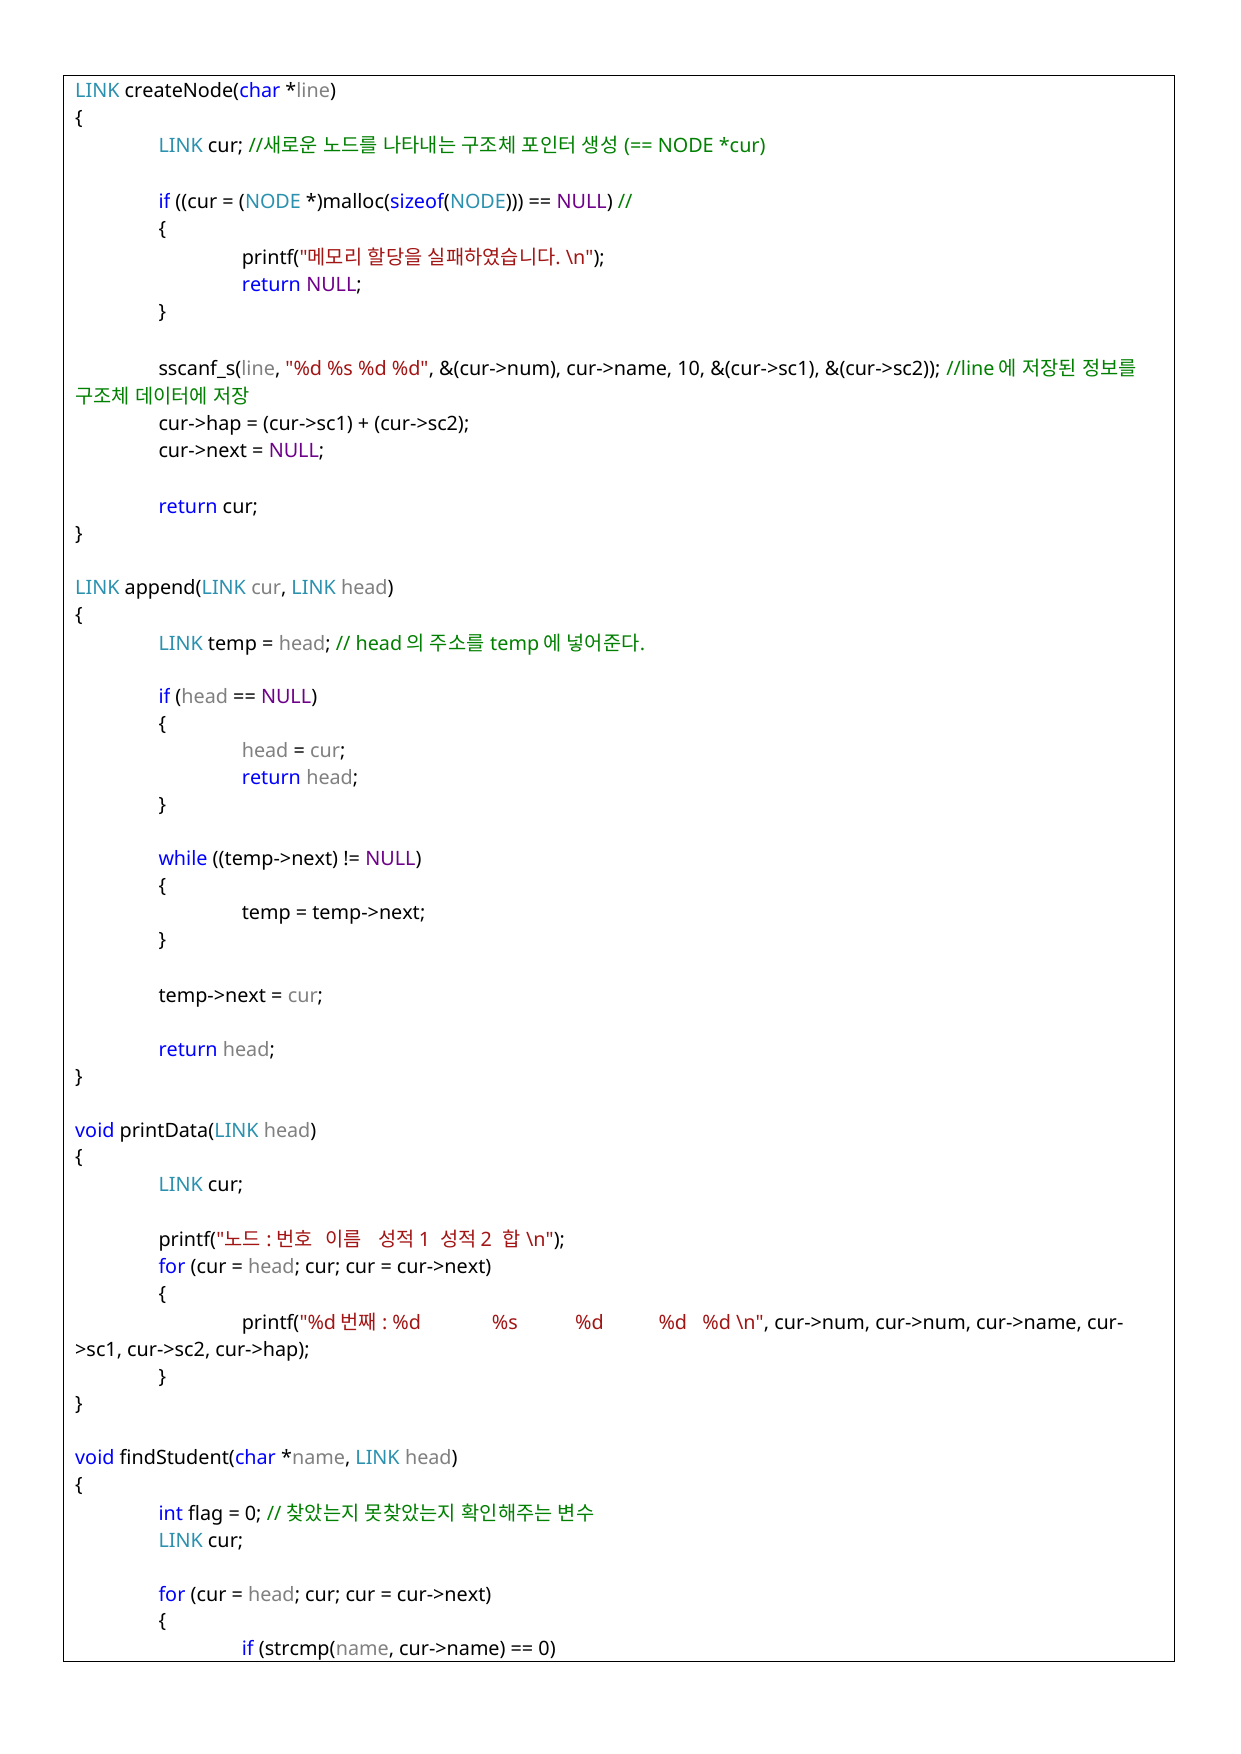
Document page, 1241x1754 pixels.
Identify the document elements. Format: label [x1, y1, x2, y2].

table_header [64, 76, 1174, 1661]
